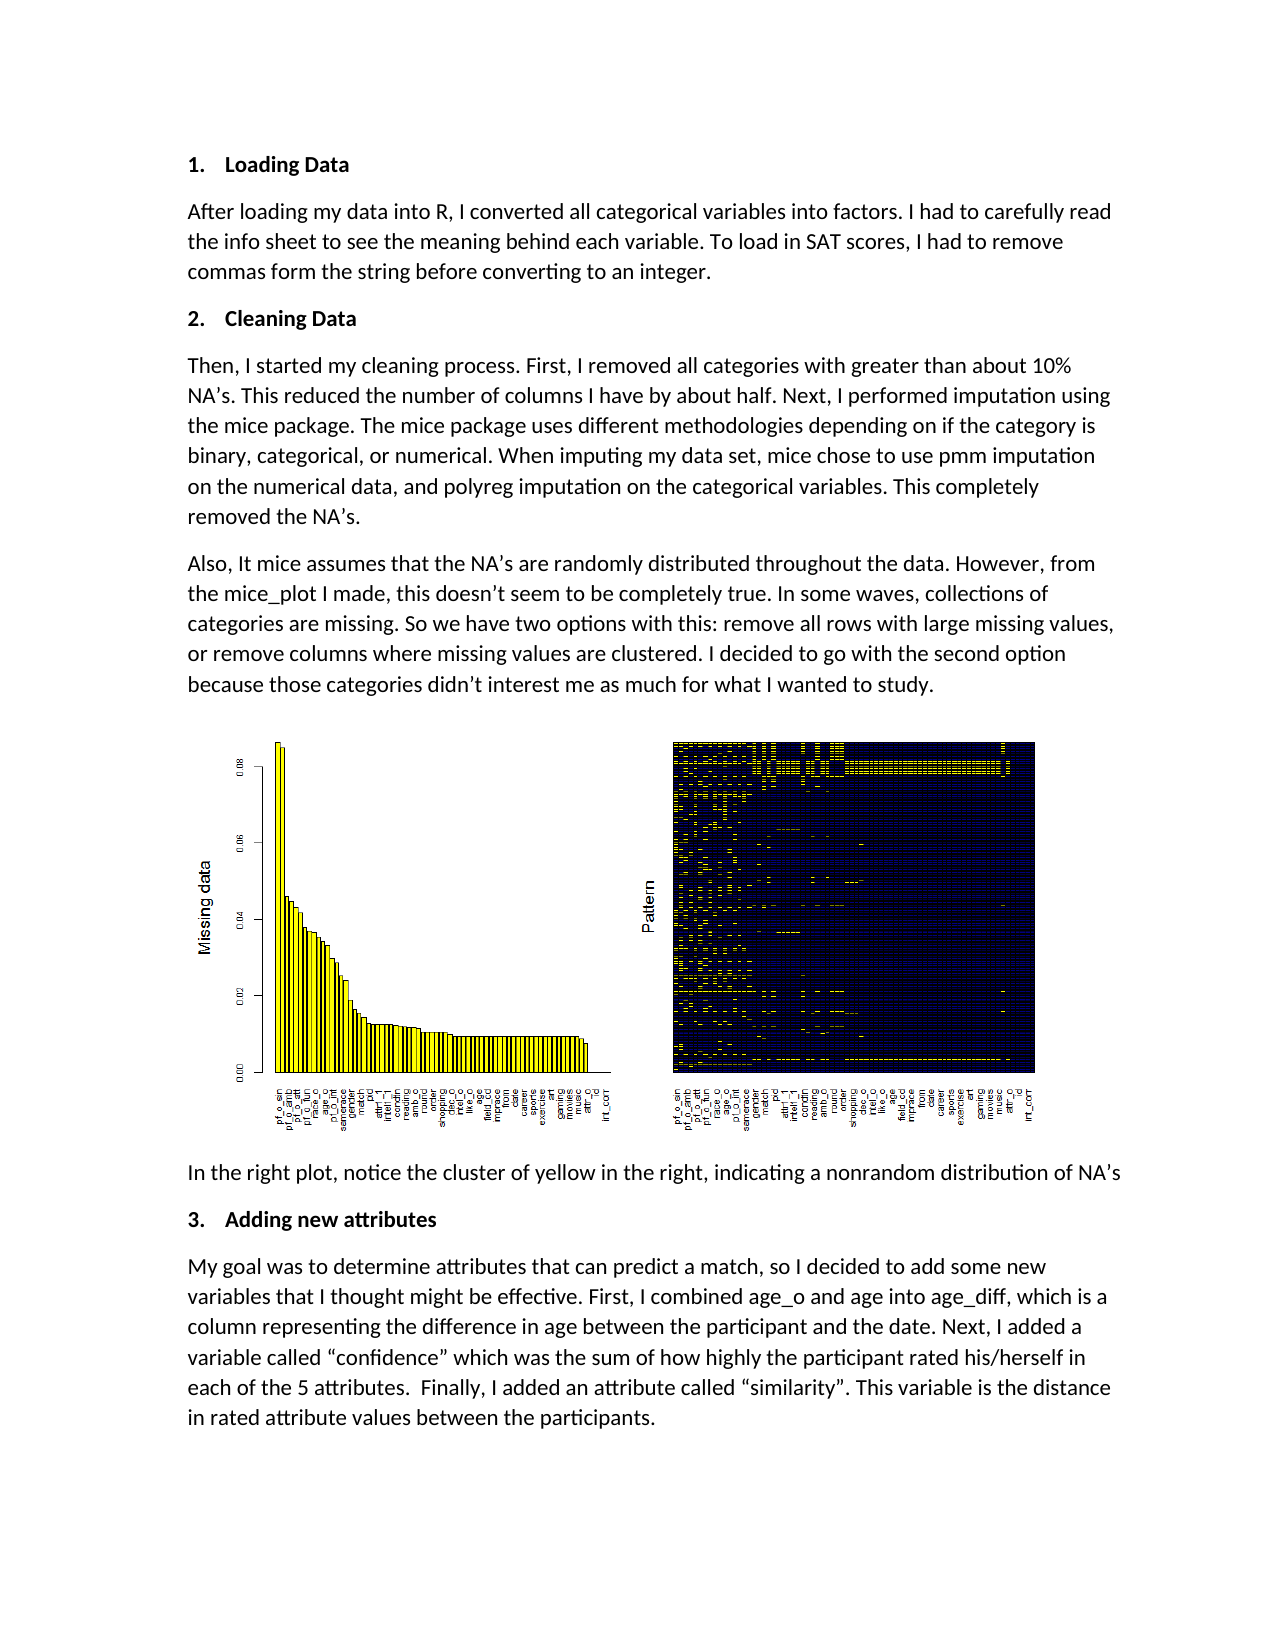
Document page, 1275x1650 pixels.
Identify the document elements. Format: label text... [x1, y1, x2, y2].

list Adding new attributes [187, 1205, 1125, 1233]
text After loading my data into R, I converted all categorical variables into factors. I had to carefully read the info sheet to see the meaning behind each variable. To load in SAT scores, I had to remove commas form the string before converting to an integer. [187, 197, 1125, 285]
text Also, It mice assumes that the NA’s are randomly distributed throughout the data. However, from the mice_plot I made, this doesn’t seem to be completely true. In some waves, collections of categories are missing. So we have two options with this: remove all rows with large missing values, or remove columns where missing values are clustered. I decided to go with the second option because those categories didn’t interest me as much for what I wanted to study. [187, 549, 1125, 698]
picture [187, 716, 1044, 1140]
list Cleaning Data [187, 304, 1125, 332]
text In the right plot, notice the cluster of yellow in the right, indicating a nonrandom distribution of NA’s [187, 1158, 1125, 1186]
list Loading Data [187, 150, 1125, 178]
text My goal was to determine attributes that can predict a match, so I decided to add some new variables that I thought might be effective. First, I combined age_o and age into age_diff, which is a column representing the difference in age between the participant and the date. Next, I added a variable called “confidence” which was the sum of how highly the participant rated his/herself in each of the 5 attributes. Finally, I added an attribute called “similarity”. This variable is the distance in rated attribute values between the participants. [187, 1252, 1125, 1431]
text Then, I started my cleaning process. First, I removed all categories with greater than about 10% NA’s. This reduced the number of columns I have by about half. Next, I performed imputation using the mice package. The mice package uses different methodologies depending on if the category is binary, categorical, or numerical. When imputing my data set, mice chose to use pmm imputation on the numerical data, and polyreg imputation on the categorical variables. This completely removed the NA’s. [187, 351, 1125, 530]
